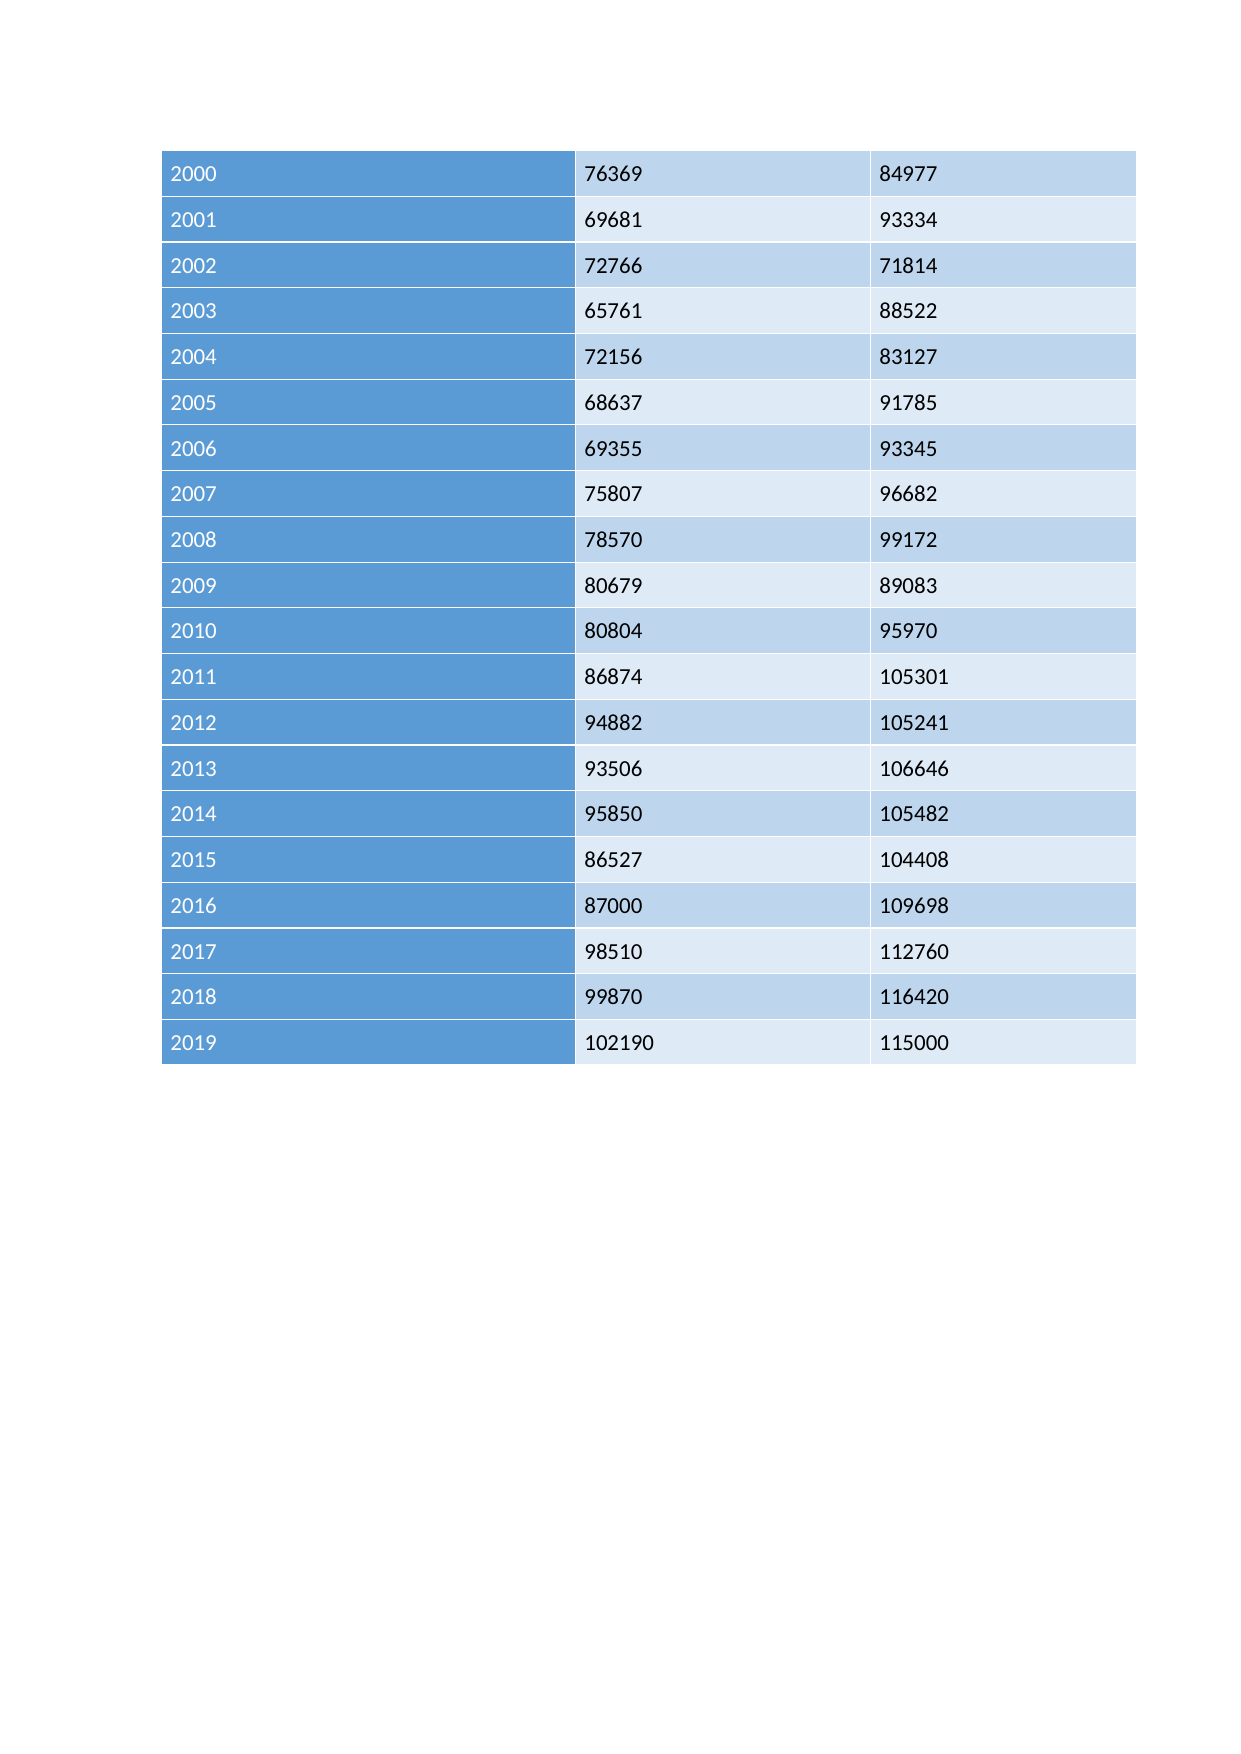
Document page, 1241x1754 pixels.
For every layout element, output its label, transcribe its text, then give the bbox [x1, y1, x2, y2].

table_cell 105301 [871, 654, 1136, 699]
table_cell 2009 [162, 563, 575, 607]
table_cell 2000 [162, 151, 575, 196]
table_cell 2013 [162, 746, 575, 790]
table_cell 80679 [576, 563, 870, 607]
table_cell 95970 [871, 608, 1136, 653]
table_cell 99870 [576, 974, 870, 1019]
table_cell 2012 [162, 700, 575, 744]
table_cell 78570 [576, 517, 870, 562]
table_cell 88522 [871, 288, 1136, 333]
table_cell 75807 [576, 471, 870, 516]
table_cell 2008 [162, 517, 575, 562]
table_cell 2007 [162, 471, 575, 516]
table_cell 89083 [871, 563, 1136, 607]
table_cell 105482 [871, 791, 1136, 836]
table_cell 2017 [162, 929, 575, 973]
table_cell 115000 [871, 1020, 1136, 1064]
table_cell 2005 [162, 380, 575, 424]
table_cell 2014 [162, 791, 575, 836]
table_cell 2004 [162, 334, 575, 379]
table_cell 76369 [576, 151, 870, 196]
table_cell 86874 [576, 654, 870, 699]
table_cell 2016 [162, 883, 575, 927]
table_cell 87000 [576, 883, 870, 927]
table_cell 104408 [871, 837, 1136, 882]
table_cell 2019 [162, 1020, 575, 1064]
table_cell 68637 [576, 380, 870, 424]
table_cell 69355 [576, 425, 870, 470]
table_cell 71814 [871, 243, 1136, 287]
table_cell 112760 [871, 929, 1136, 973]
table_cell 116420 [871, 974, 1136, 1019]
table_cell 98510 [576, 929, 870, 973]
table_cell 72766 [576, 243, 870, 287]
table_cell 65761 [576, 288, 870, 333]
table_cell 93506 [576, 746, 870, 790]
table_cell 83127 [871, 334, 1136, 379]
table_cell 2001 [162, 197, 575, 241]
table_cell 2011 [162, 654, 575, 699]
table_cell 2002 [162, 243, 575, 287]
table_cell 93345 [871, 425, 1136, 470]
table_cell 109698 [871, 883, 1136, 927]
table_cell 91785 [871, 380, 1136, 424]
table_cell 94882 [576, 700, 870, 744]
table_cell 72156 [576, 334, 870, 379]
table_cell 102190 [576, 1020, 870, 1064]
table_cell 80804 [576, 608, 870, 653]
table_cell 69681 [576, 197, 870, 241]
table_cell 2003 [162, 288, 575, 333]
table_cell 2010 [162, 608, 575, 653]
table_cell 2006 [162, 425, 575, 470]
table_cell 2018 [162, 974, 575, 1019]
table_cell 95850 [576, 791, 870, 836]
table_cell 2015 [162, 837, 575, 882]
table_cell 105241 [871, 700, 1136, 744]
table_cell 96682 [871, 471, 1136, 516]
table_cell 86527 [576, 837, 870, 882]
table_cell 93334 [871, 197, 1136, 241]
table_cell 106646 [871, 746, 1136, 790]
table_cell 84977 [871, 151, 1136, 196]
table_cell 99172 [871, 517, 1136, 562]
